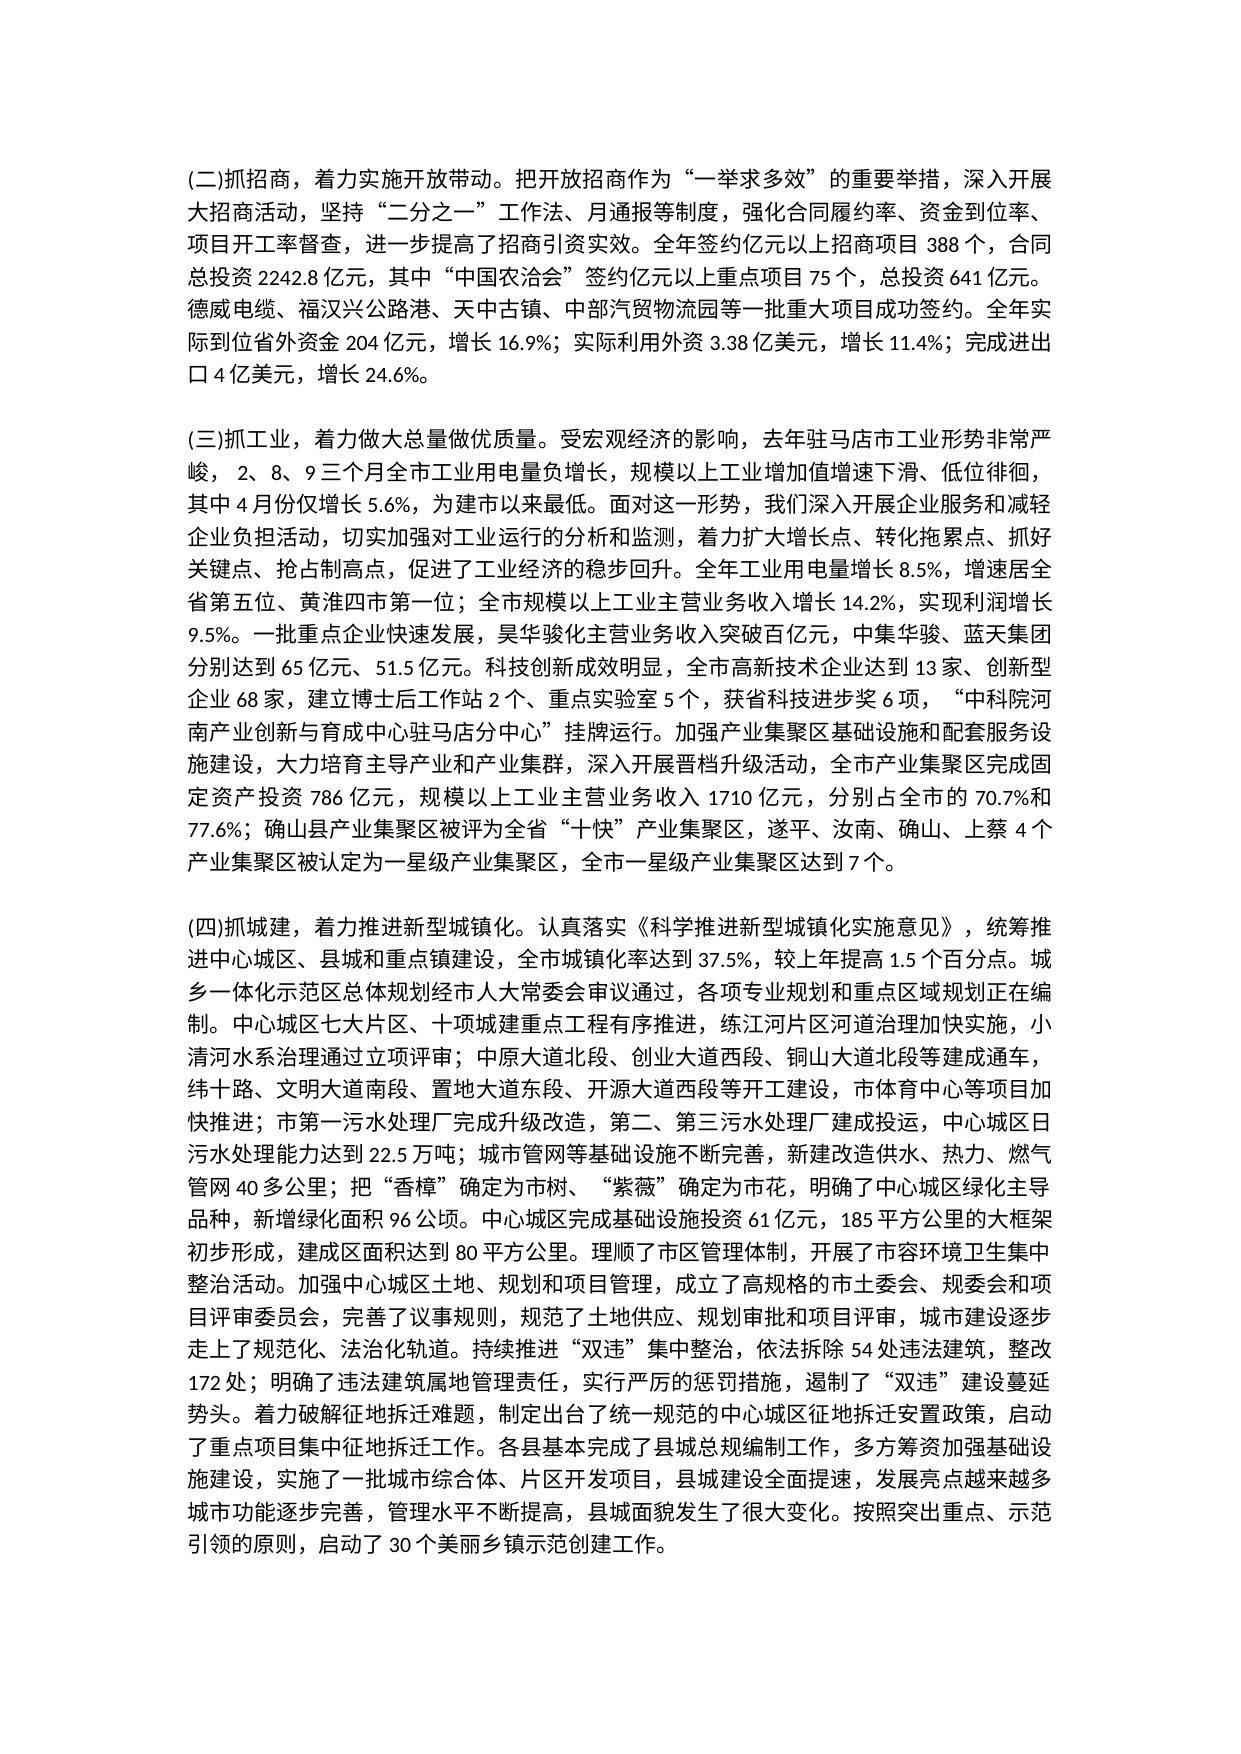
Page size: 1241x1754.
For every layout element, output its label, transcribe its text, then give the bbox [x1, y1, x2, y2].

text (二)抓招商，着力实施开放带动。把开放招商作为“一举求多效”的重要举措，深入开展大招商活动，坚持“二分之一”工作法、月通报等制度，强化合同履约率、资金到位率、项目开工率督查，进一步提高了招商引资实效。全年签约亿元以上招商项目388个，合同总投资2242.8亿元，其中“中国农洽会”签约亿元以上重点项目75个，总投资641亿元。德威电缆、福汉兴公路港、天中古镇、中部汽贸物流园等一批重大项目成功签约。全年实际到位省外资金204亿元，增长16.9%；实际利用外资3.38亿美元，增长11.4%；完成进出口4亿美元，增长24.6%。 [187, 162, 1053, 389]
text (四)抓城建，着力推进新型城镇化。认真落实《科学推进新型城镇化实施意见》，统筹推进中心城区、县城和重点镇建设，全市城镇化率达到37.5%，较上年提高1.5个百分点。城乡一体化示范区总体规划经市人大常委会审议通过，各项专业规划和重点区域规划正在编制。中心城区七大片区、十项城建重点工程有序推进，练江河片区河道治理加快实施，小清河水系治理通过立项评审；中原大道北段、创业大道西段、铜山大道北段等建成通车，纬十路、文明大道南段、置地大道东段、开源大道西段等开工建设，市体育中心等项目加快推进；市第一污水处理厂完成升级改造，第二、第三污水处理厂建成投运，中心城区日污水处理能力达到22.5万吨；城市管网等基础设施不断完善，新建改造供水、热力、燃气管网40多公里；把“香樟”确定为市树、“紫薇”确定为市花，明确了中心城区绿化主导品种，新增绿化面积96公顷。中心城区完成基础设施投资61亿元，185平方公里的大框架初步形成，建成区面积达到80平方公里。理顺了市区管理体制，开展了市容环境卫生集中整治活动。加强中心城区土地、规划和项目管理，成立了高规格的市土委会、规委会和项目评审委员会，完善了议事规则，规范了土地供应、规划审批和项目评审，城市建设逐步走上了规范化、法治化轨道。持续推进“双违”集中整治，依法拆除54处违法建筑，整改172处；明确了违法建筑属地管理责任，实行严厉的惩罚措施，遏制了“双违”建设蔓延势头。着力破解征地拆迁难题，制定出台了统一规范的中心城区征地拆迁安置政策，启动了重点项目集中征地拆迁工作。各县基本完成了县城总规编制工作，多方筹资加强基础设施建设，实施了一批城市综合体、片区开发项目，县城建设全面提速，发展亮点越来越多，城市功能逐步完善，管理水平不断提高，县城面貌发生了很大变化。按照突出重点、示范引领的原则，启动了30个美丽乡镇示范创建工作。 [187, 909, 1053, 1559]
text (三)抓工业，着力做大总量做优质量。受宏观经济的影响，去年驻马店市工业形势非常严峻， 2、8、9三个月全市工业用电量负增长，规模以上工业增加值增速下滑、低位徘徊，其中4月份仅增长5.6%，为建市以来最低。面对这一形势，我们深入开展企业服务和减轻企业负担活动，切实加强对工业运行的分析和监测，着力扩大增长点、转化拖累点、抓好关键点、抢占制高点，促进了工业经济的稳步回升。全年工业用电量增长8.5%，增速居全省第五位、黄淮四市第一位；全市规模以上工业主营业务收入增长14.2%，实现利润增长9.5%。一批重点企业快速发展，昊华骏化主营业务收入突破百亿元，中集华骏、蓝天集团分别达到65亿元、51.5亿元。科技创新成效明显，全市高新技术企业达到13家、创新型企业68家，建立博士后工作站2个、重点实验室5个，获省科技进步奖6项，“中科院河南产业创新与育成中心驻马店分中心”挂牌运行。加强产业集聚区基础设施和配套服务设施建设，大力培育主导产业和产业集群，深入开展晋档升级活动，全市产业集聚区完成固定资产投资786亿元，规模以上工业主营业务收入1710亿元，分别占全市的70.7%和77.6%；确山县产业集聚区被评为全省“十快”产业集聚区，遂平、汝南、确山、上蔡4个产业集聚区被认定为一星级产业集聚区，全市一星级产业集聚区达到7个。 [187, 422, 1053, 877]
